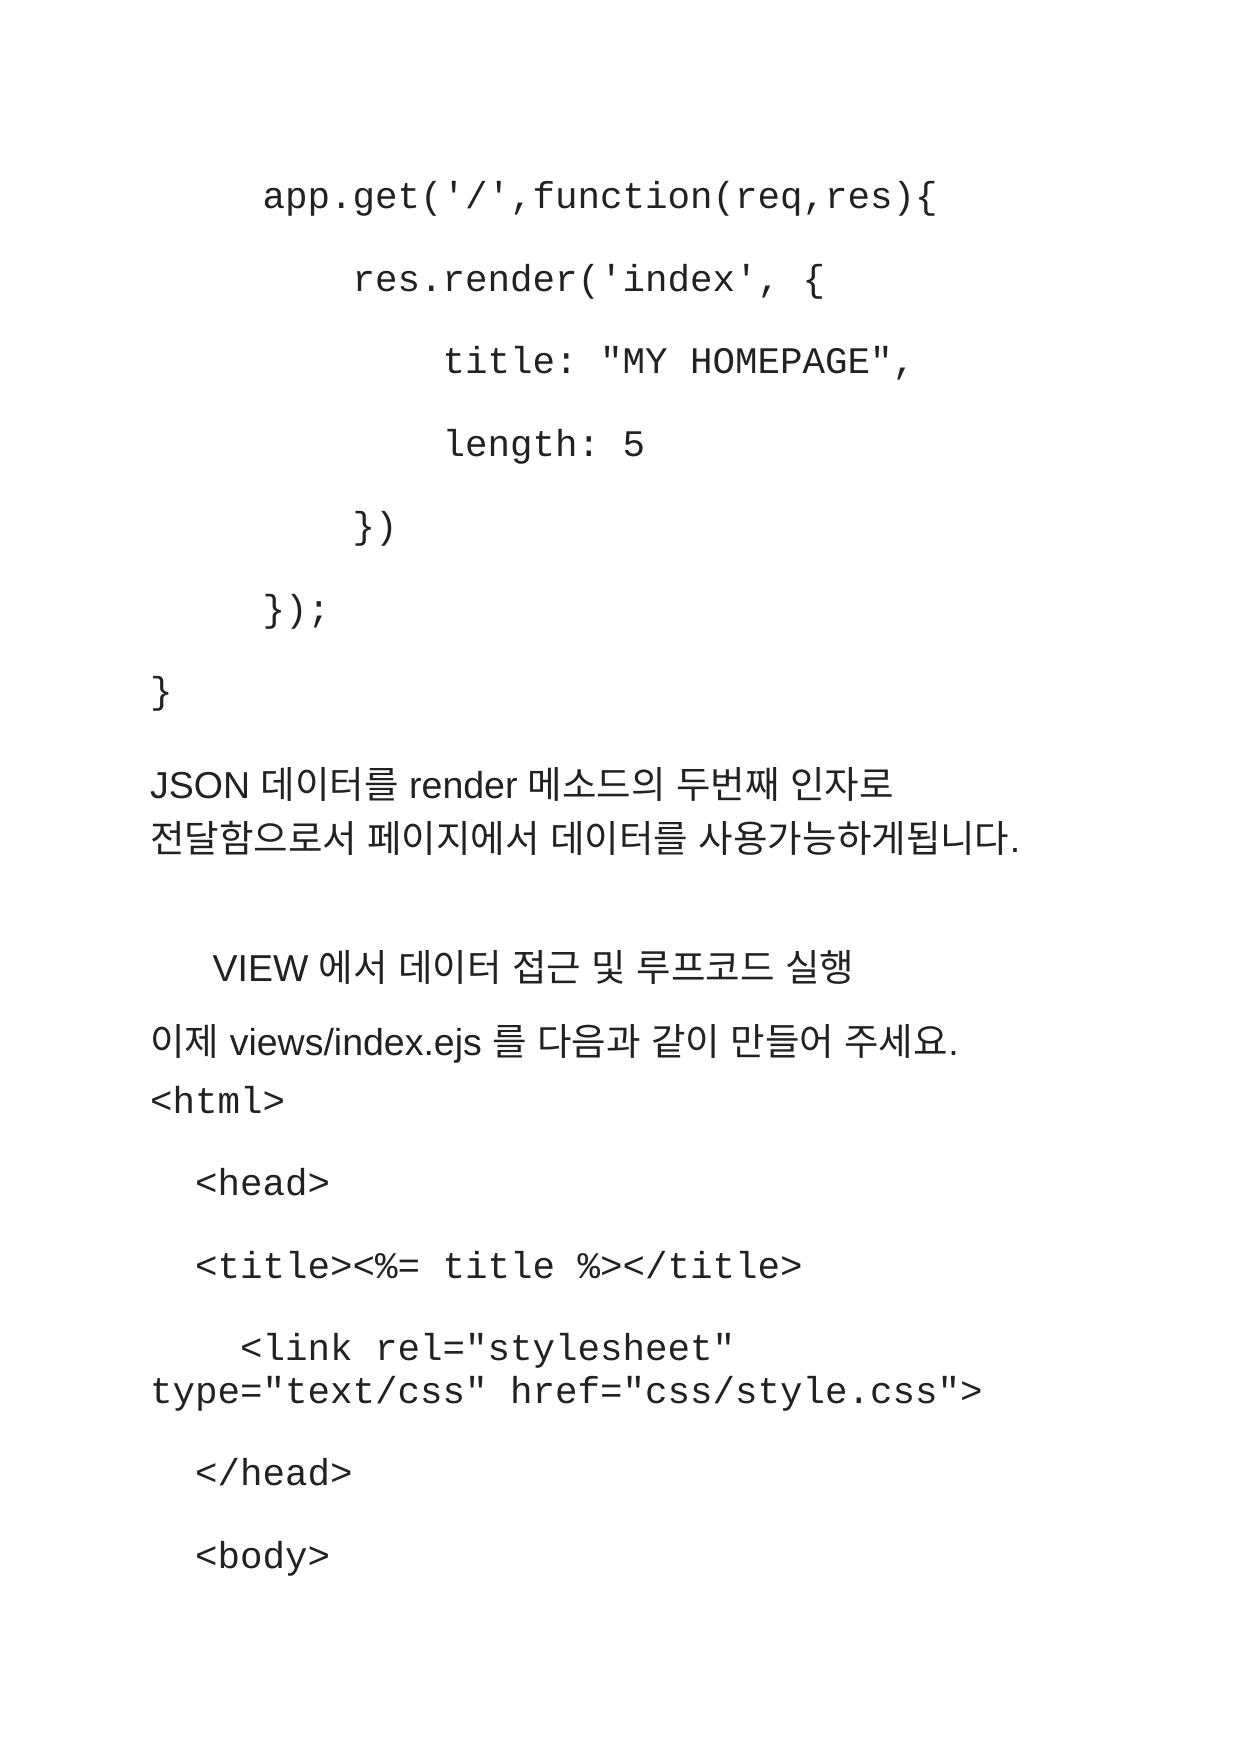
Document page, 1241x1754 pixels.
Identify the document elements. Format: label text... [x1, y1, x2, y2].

text <html> [150, 1082, 1090, 1124]
text <link rel="stylesheet" type="text/css" href="css/style.css"> [150, 1329, 1090, 1414]
text <body> [150, 1537, 1090, 1579]
text 이제 views/index.ejs 를 다음과 같이 만들어 주세요. [150, 1012, 1090, 1066]
text title: "MY HOMEPAGE", [150, 342, 1090, 385]
text app.get('/',function(req,res){ [150, 177, 1090, 220]
text res.render('index', { [150, 260, 1090, 302]
text <title><%= title %></title> [150, 1247, 1090, 1289]
text JSON 데이터를 render 메소드의 두번째 인자로 전달함으로서 페이지에서 데이터를 사용가능하게됩니다. [150, 755, 1090, 863]
text }); [150, 590, 1090, 632]
subtitle VIEW 에서 데이터 접근 및 루프코드 실행 [212, 938, 1090, 992]
text <head> [150, 1164, 1090, 1207]
text </head> [150, 1454, 1090, 1497]
text }) [150, 507, 1090, 550]
text length: 5 [150, 425, 1090, 467]
text } [150, 672, 1090, 715]
